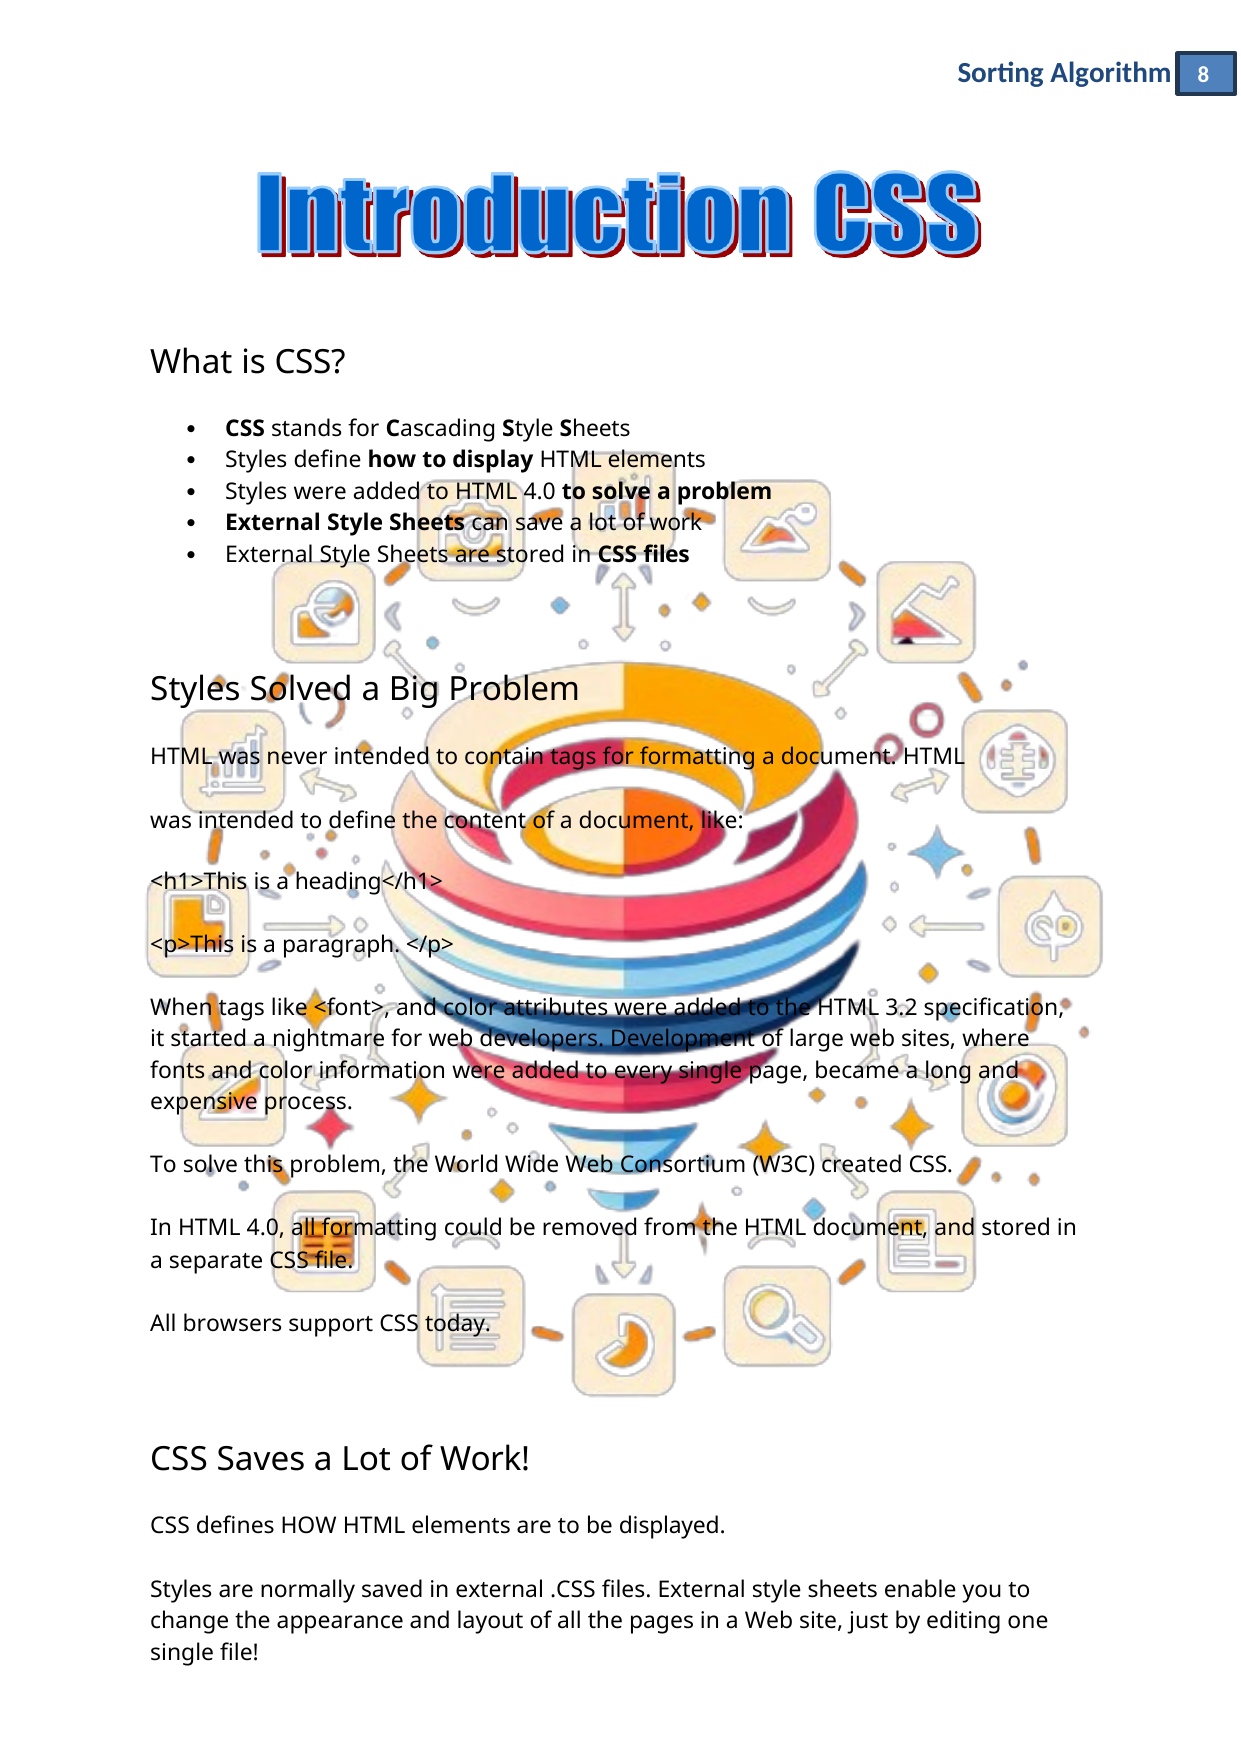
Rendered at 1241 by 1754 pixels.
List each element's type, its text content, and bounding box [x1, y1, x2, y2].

list Styles define how to display HTML elements [187, 443, 1209, 474]
picture [257, 172, 793, 258]
text When tags like <font>, and color attributes were added to the HTML 3.2 specification, it started a nightmare for web developers. Development of large web sites, where fonts and color information were added to every single page, became a long and expensive process. [150, 991, 1083, 1116]
text Styles Solved a Big Problem [150, 665, 1209, 711]
text <h1>This is a heading</h1> [150, 868, 1209, 895]
text Styles are normally saved in external .CSS files. External style sheets enable you to change the appearance and layout of all the pages in a Web site, just by editing one single file! [150, 1573, 1083, 1667]
picture [813, 170, 982, 258]
picture [38, 335, 1211, 1508]
list CSS stands for Cascading Style Sheets [187, 412, 1209, 443]
text To solve this problem, the World Wide Web Consortium (W3C) created CSS. [150, 1148, 1209, 1179]
list External Style Sheets can save a lot of work [187, 506, 1209, 537]
list External Style Sheets are stored in CSS files [187, 537, 1209, 569]
text CSS defines HOW HTML elements are to be displayed. [150, 1509, 1209, 1541]
text HTML was never intended to contain tags for formatting a document. HTML was intended to define the content of a document, like: [150, 740, 969, 835]
text In HTML 4.0, all formatting could be removed from the HTML document, and stored in a separate CSS file. [150, 1211, 1083, 1275]
text What is CSS? [150, 338, 1209, 383]
text <p>This is a paragraph. </p> [150, 928, 1209, 959]
text All browsers support CSS today. [150, 1307, 1209, 1338]
text CSS Saves a Lot of Work! [150, 1435, 1209, 1480]
list Styles were added to HTML 4.0 to solve a problem [187, 475, 1209, 506]
